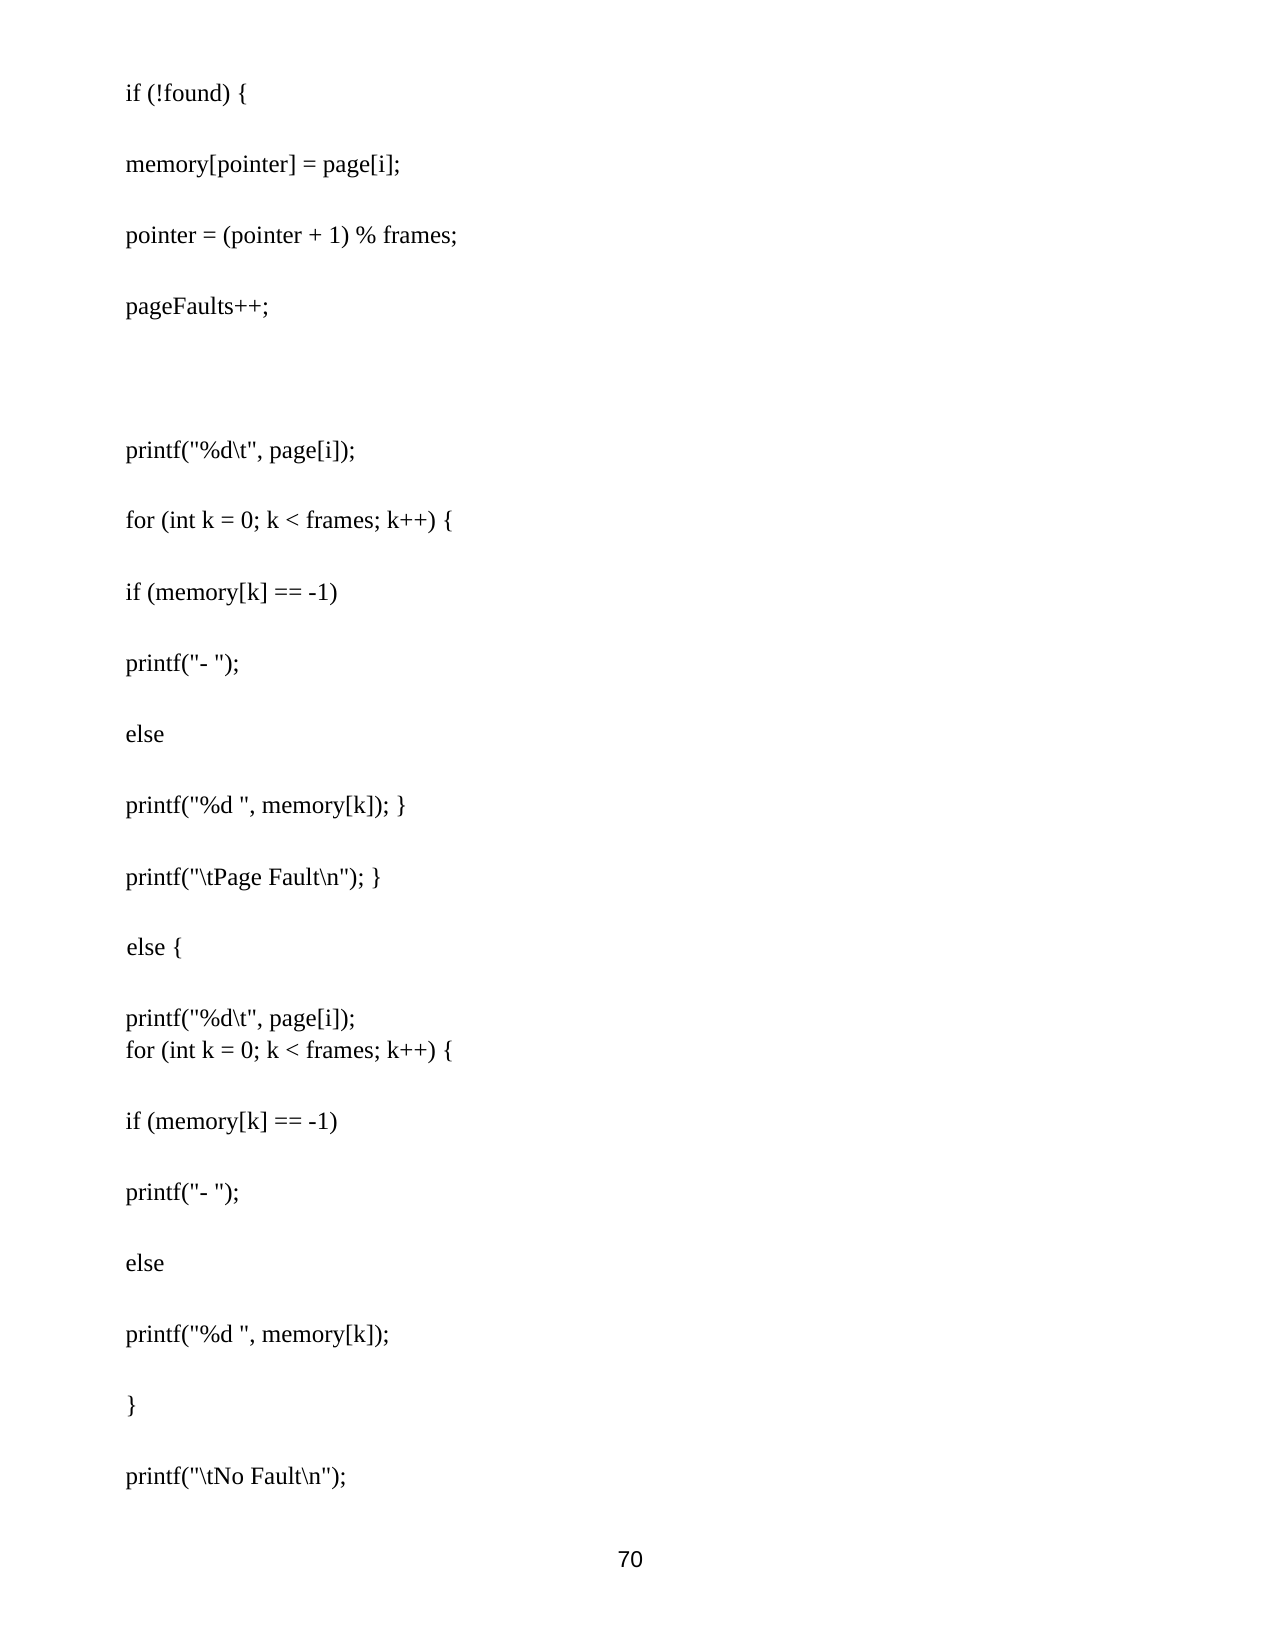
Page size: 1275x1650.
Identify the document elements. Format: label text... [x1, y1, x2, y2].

text if (!found) { [125, 78, 1168, 107]
text for (int k = 0; k < frames; k++) { [125, 506, 1168, 534]
text else [125, 719, 1168, 747]
text pointer = (pointer + 1) % frames; [125, 220, 1168, 249]
text if (memory[k] == -1) [125, 1106, 1168, 1134]
text printf("- "); [125, 1177, 1168, 1206]
text printf("%d ", memory[k]); } [125, 790, 409, 818]
text memory[pointer] = page[i]; [125, 149, 1168, 178]
text printf("%d\t", page[i]); [125, 1003, 1168, 1032]
text } [125, 1390, 1168, 1419]
text printf("%d ", memory[k]); [125, 1319, 1168, 1348]
text for (int k = 0; k < frames; k++) { [125, 1035, 1168, 1064]
text else [125, 1248, 1168, 1277]
text printf("- "); [125, 648, 1168, 676]
text printf("\tNo Fault\n"); [125, 1461, 1168, 1490]
text printf("%d\t", page[i]); [125, 435, 1168, 463]
text printf("\tPage Fault\n"); } else { [125, 862, 384, 961]
text if (memory[k] == -1) [125, 577, 1168, 605]
text pageFaults++; [125, 291, 1168, 320]
